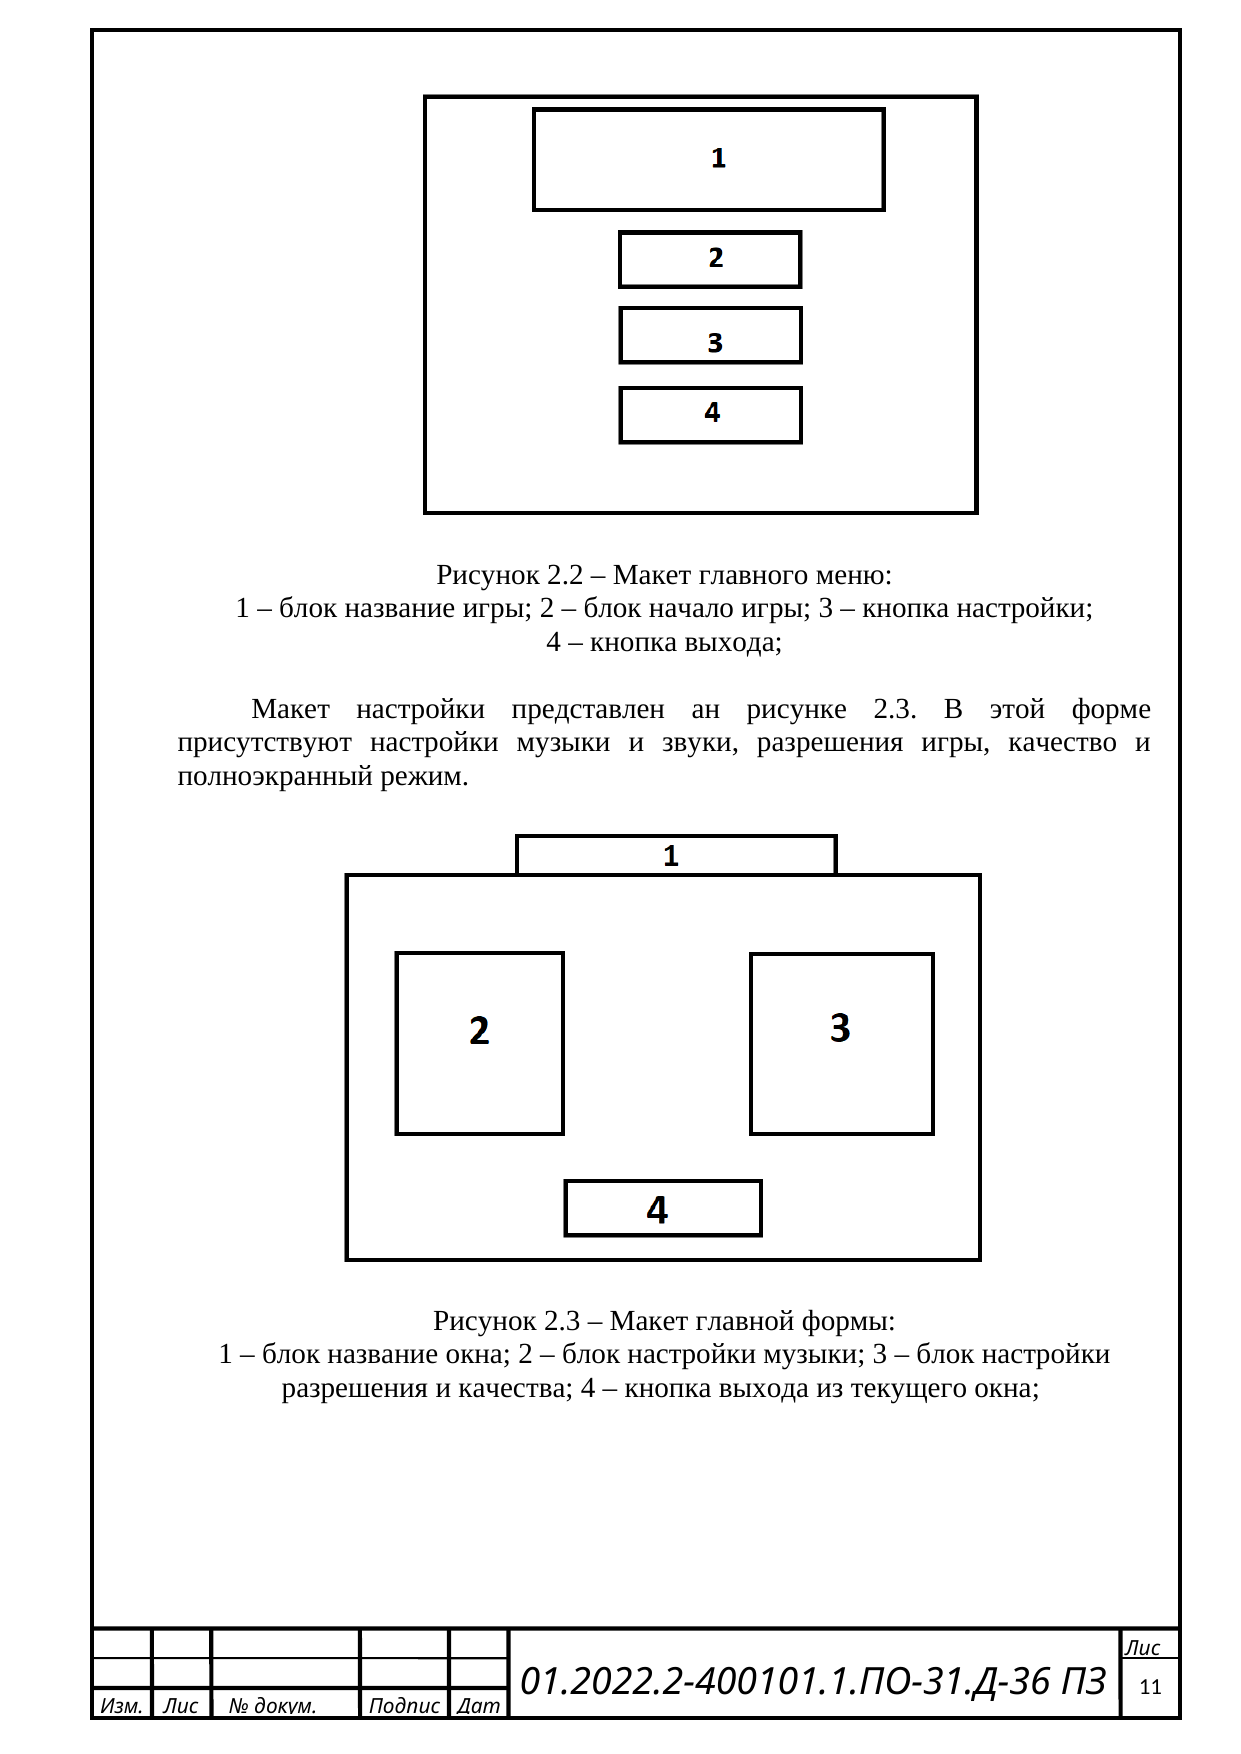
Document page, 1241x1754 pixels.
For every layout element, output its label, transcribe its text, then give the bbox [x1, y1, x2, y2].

picture [340, 825, 989, 1270]
text 1 – блок название окна; 2 – блок настройки музыки; 3 – блок настройки разрешения и качества; 4 – кнопка выхода из текущего окна; [177, 1336, 1152, 1431]
text Рисунок 2.3 – Макет главной формы: [177, 1303, 1152, 1336]
text Макет настройки представлен ан рисунке 2.3. В этой форме присутствуют настройки музыки и звуки, разрешения игры, качество и полноэкранный режим. [177, 691, 1152, 792]
text 1 – блок название игры; 2 – блок начало игры; 3 – кнопка настройки; [177, 590, 1152, 624]
text Рисунок 2.2 – Макет главного меню: [177, 557, 1152, 590]
picture [417, 88, 986, 524]
text 4 – кнопка выхода; [177, 624, 1152, 657]
